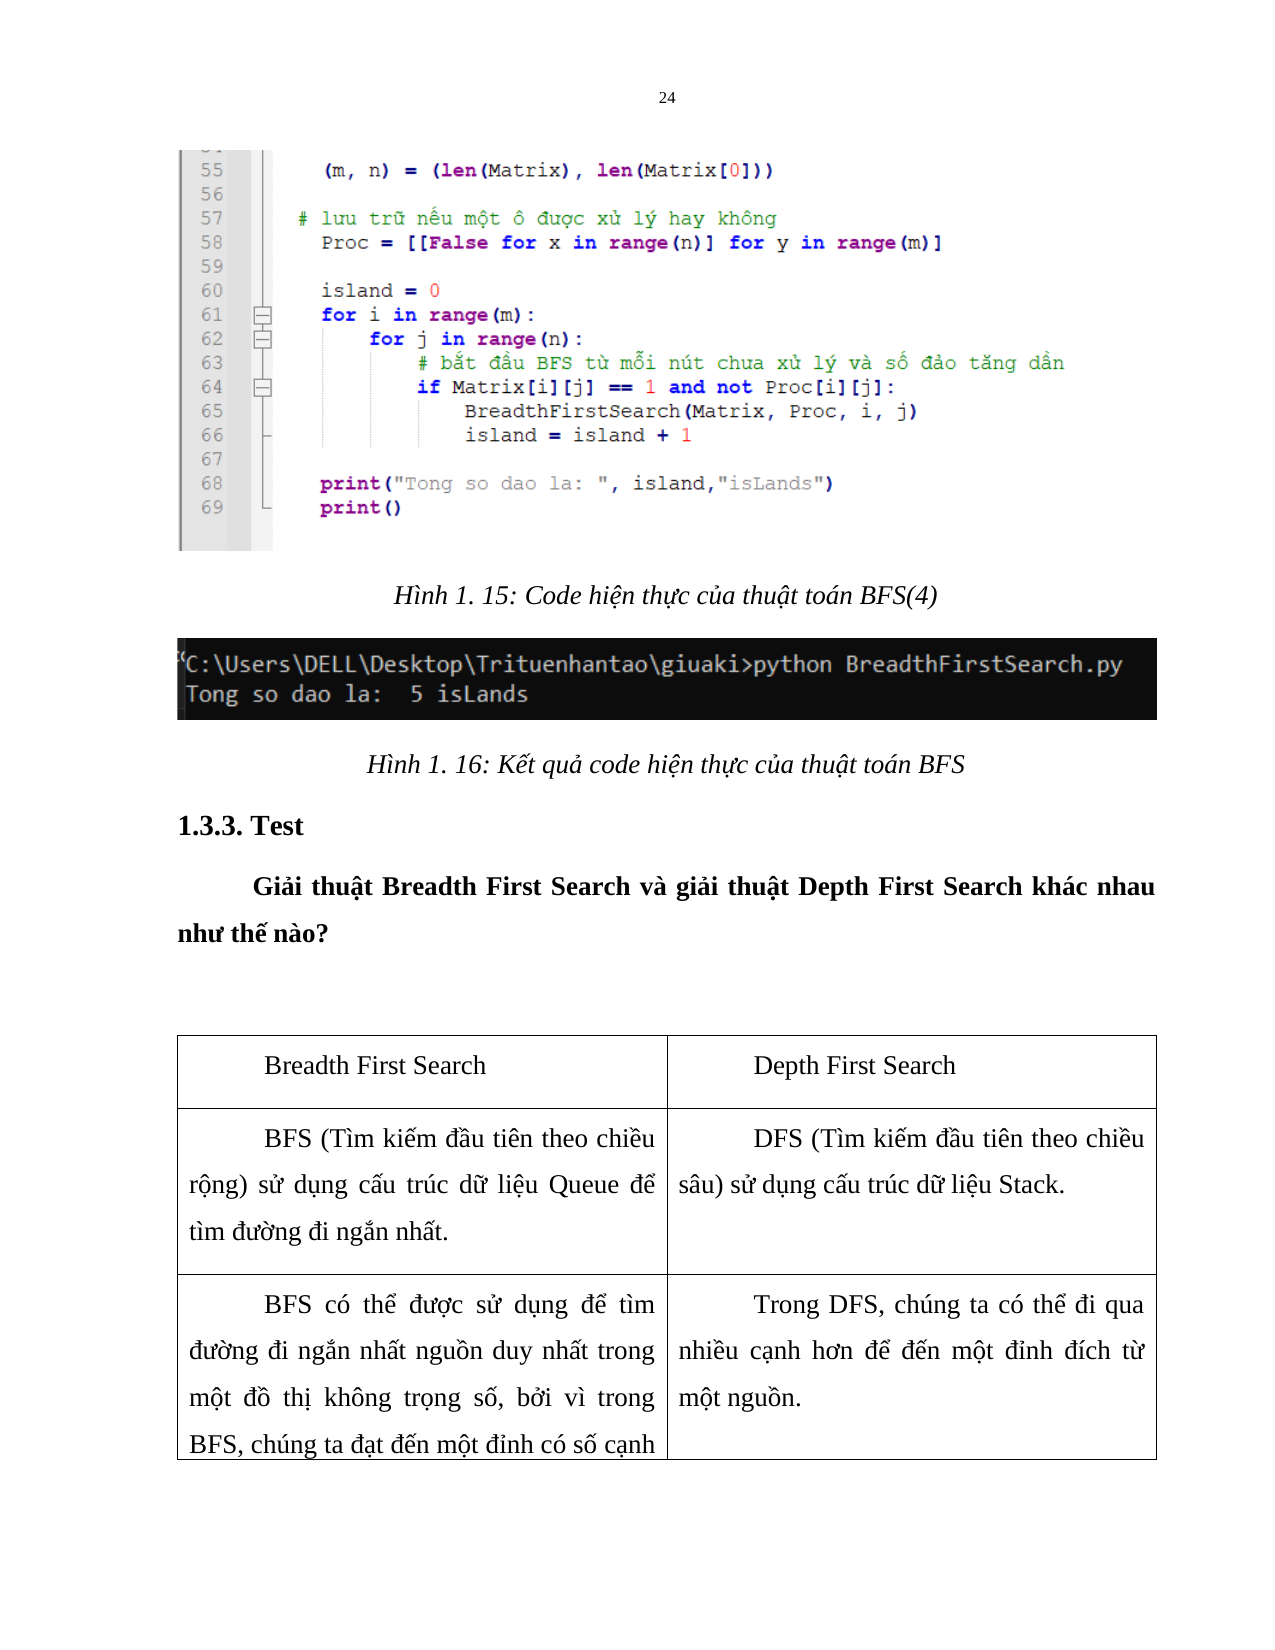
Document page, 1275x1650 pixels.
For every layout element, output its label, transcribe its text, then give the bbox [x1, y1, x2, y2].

text 1.3.3. Test [177, 808, 1157, 841]
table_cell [178, 1275, 667, 1459]
table_cell BFS (Tìm kiếm đầu tiên theo chiều rộng) sử dụng cấu trúc dữ liệu Queue để tìm đường đi ngắn nhất. [178, 1109, 667, 1274]
text Hình 1. 16: Kết quả code hiện thực của thuật toán BFS [177, 748, 1157, 779]
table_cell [668, 1275, 1156, 1459]
table_header Depth First Search [668, 1036, 1156, 1108]
table_cell DFS (Tìm kiếm đầu tiên theo chiều sâu) sử dụng cấu trúc dữ liệu Stack. [668, 1109, 1156, 1274]
text Giải thuật Breadth First Search và giải thuật Depth First Search khác nhau như thế nào? [177, 870, 1157, 948]
table_header Breadth First Search [178, 1036, 667, 1108]
picture [177, 150, 1157, 551]
text Hình 1. 15: Code hiện thực của thuật toán BFS(4) [177, 579, 1157, 611]
picture [177, 638, 1157, 720]
